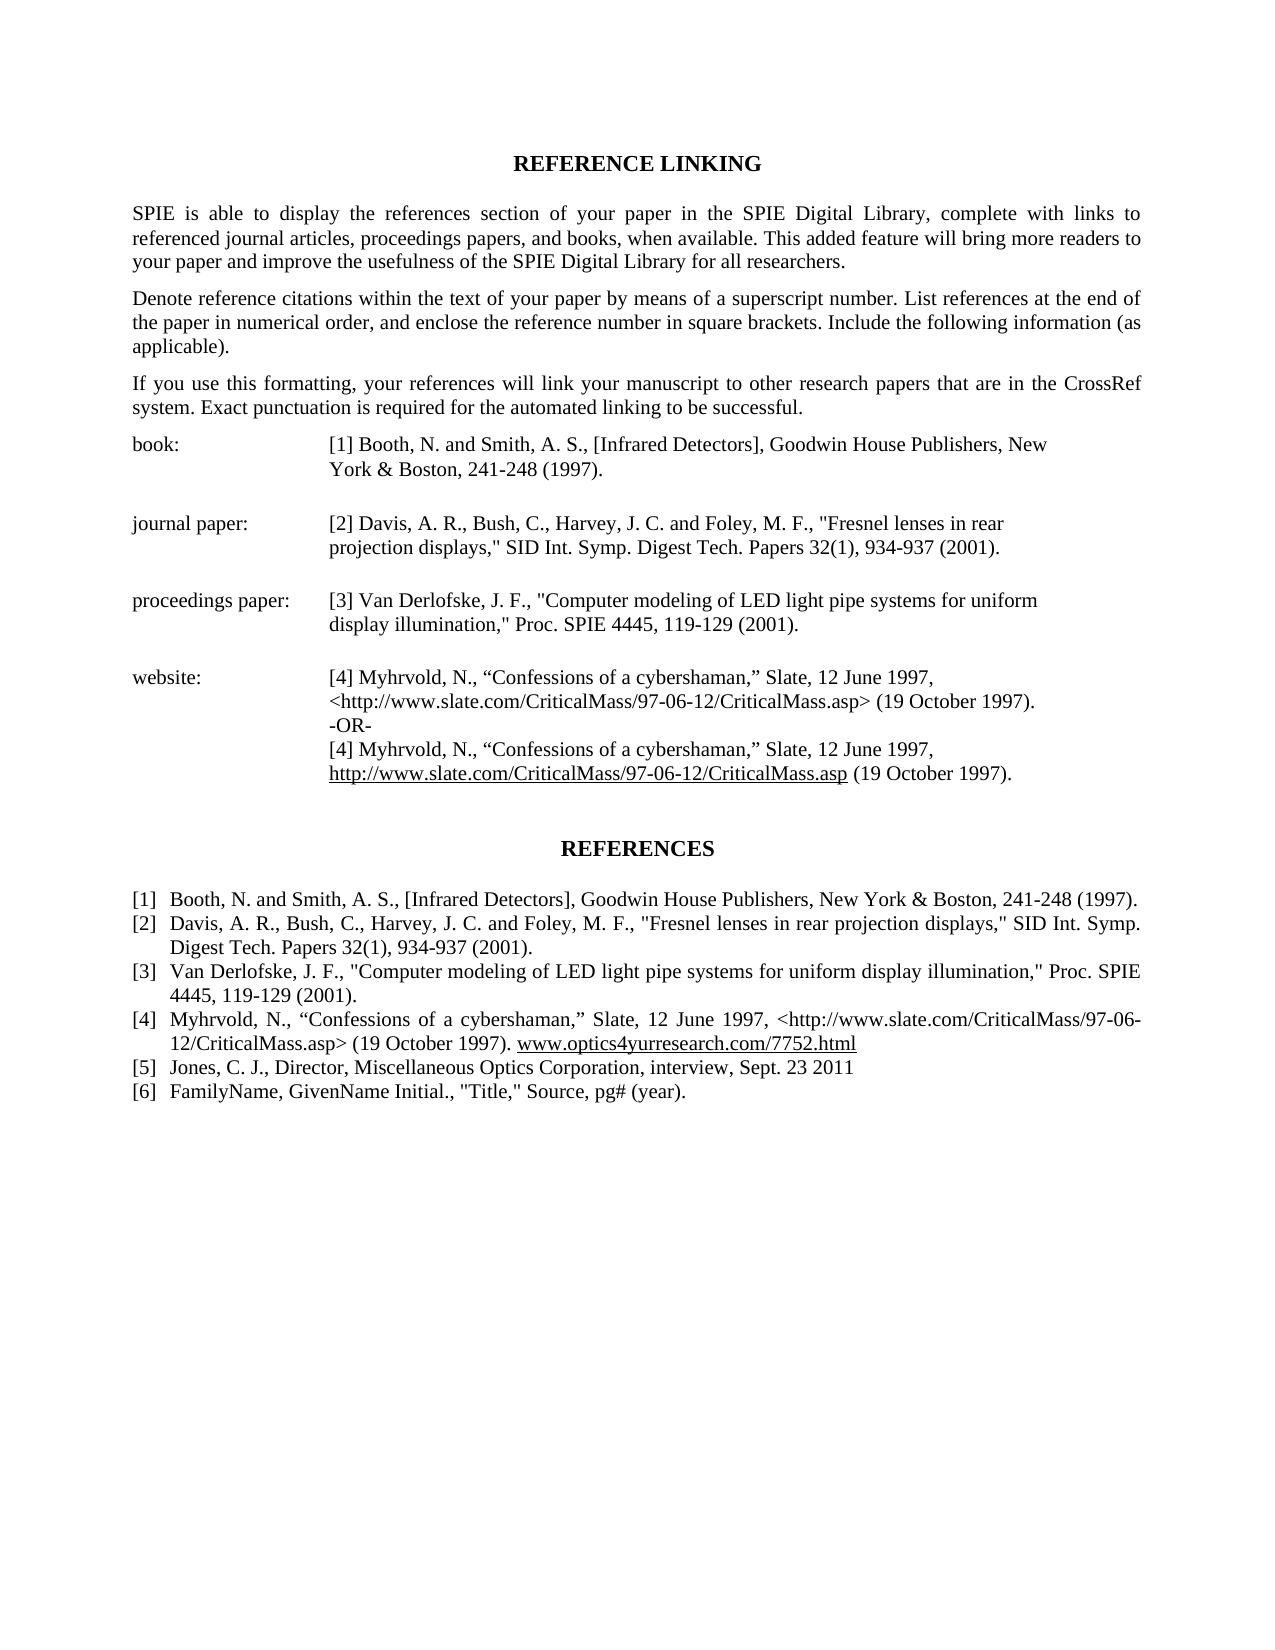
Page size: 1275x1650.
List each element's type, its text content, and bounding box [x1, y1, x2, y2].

text If you use this formatting, your references will link your manuscript to other research papers that are in the CrossRef system. Exact punctuation is required for the automated linking to be successful. [132, 371, 1143, 419]
text SPIE is able to display the references section of your paper in the SPIE Digital Library, complete with links to referenced journal articles, proceedings papers, and books, when available. This added feature will bring more readers to your paper and improve the usefulness of the SPIE Digital Library for all researchers. [132, 201, 1143, 273]
list Booth, N. and Smith, A. S., [Infrared Detectors], Goodwin House Publishers, New York & Boston, 241-248 (1997). [132, 887, 1143, 911]
text reference linking [132, 150, 1143, 176]
text References [132, 835, 1143, 862]
list [4] Myhrvold, N., “Confessions of a cybershaman,” Slate, 12 June 1997, http://www.slate.com/CriticalMass/97-06-12/CriticalMass.asp (19 October 1997). [132, 737, 1143, 785]
list [5] Jones, C. J., Director, Miscellaneous Optics Corporation, interview, Sept. 23 2011 [132, 1055, 1143, 1079]
list Davis, A. R., Bush, C., Harvey, J. C. and Foley, M. F., "Fresnel lenses in rear projection displays," SID Int. Symp. Digest Tech. Papers 32(1), 934-937 (2001). [132, 911, 1143, 959]
list Van Derlofske, J. F., "Computer modeling of LED light pipe systems for uniform display illumination," Proc. SPIE 4445, 119-129 (2001). [132, 959, 1143, 1007]
list -OR- [132, 713, 1143, 737]
text proceedings paper: [3] Van Derlofske, J. F., "Computer modeling of LED light pipe systems for uniform display illumination," Proc. SPIE 4445, 119-129 (2001). [132, 588, 1088, 636]
text Denote reference citations within the text of your paper by means of a superscript number. List references at the end of the paper in numerical order, and enclose the reference number in square brackets. Include the following information (as applicable). [132, 286, 1143, 358]
list [6] FamilyName, GivenName Initial., "Title," Source, pg# (year). [132, 1079, 1143, 1103]
text book: [1] Booth, N. and Smith, A. S., [Infrared Detectors], Goodwin House Publishers, New York & Boston, 241-248 (1997). [132, 431, 1088, 481]
list Myhrvold, N., “Confessions of a cybershaman,” Slate, 12 June 1997, <http://www.slate.com/CriticalMass/97-06-12/CriticalMass.asp> (19 October 1997). www.optics4yurresearch.com/7752.html [132, 1007, 1143, 1055]
text journal paper: [2] Davis, A. R., Bush, C., Harvey, J. C. and Foley, M. F., "Fresnel lenses in rear projection displays," SID Int. Symp. Digest Tech. Papers 32(1), 934-937 (2001). [132, 511, 1088, 559]
list website: [4] Myhrvold, N., “Confessions of a cybershaman,” Slate, 12 June 1997, <http://www.slate.com/CriticalMass/97-06-12/CriticalMass.asp> (19 October 1997). [132, 665, 1143, 713]
